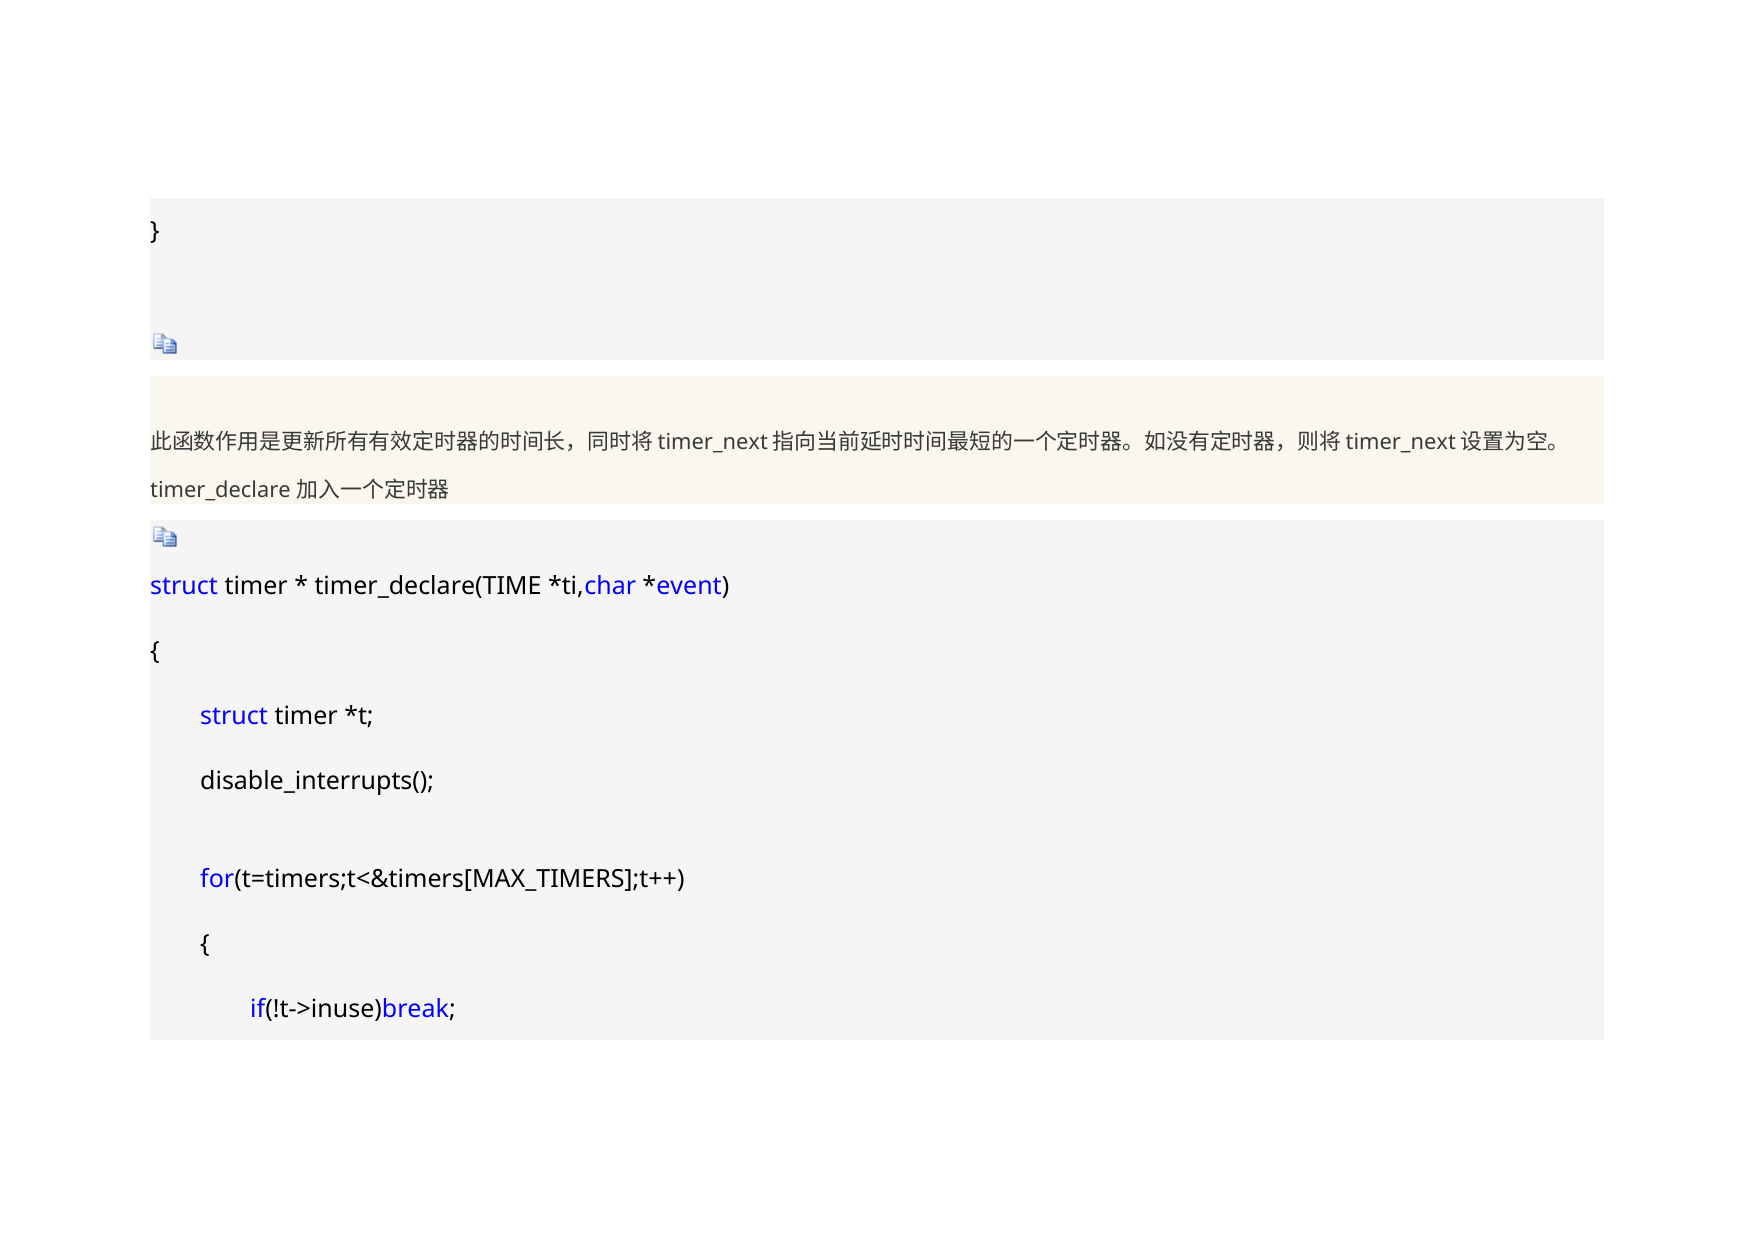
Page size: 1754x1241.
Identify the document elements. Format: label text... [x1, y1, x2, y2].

text if(!t->inuse)break; [150, 975, 1604, 1040]
picture [150, 327, 182, 359]
text { [150, 618, 1604, 683]
text { [150, 910, 1604, 975]
text for(t=timers;t<&timers[MAX_TIMERS];t++) [150, 845, 1604, 910]
text } [150, 198, 1604, 263]
text 此函数作用是更新所有有效定时器的时间长，同时将timer_next指向当前延时时间最短的一个定时器。如没有定时器，则将timer_next设置为空。 [150, 424, 1604, 456]
text struct timer * timer_declare(TIME *ti,char *event) [150, 553, 1604, 618]
picture [150, 520, 182, 552]
text timer_declare 加入一个定时器 [150, 472, 1604, 504]
text struct timer *t; [150, 683, 1604, 748]
text disable_interrupts(); [150, 748, 1604, 813]
